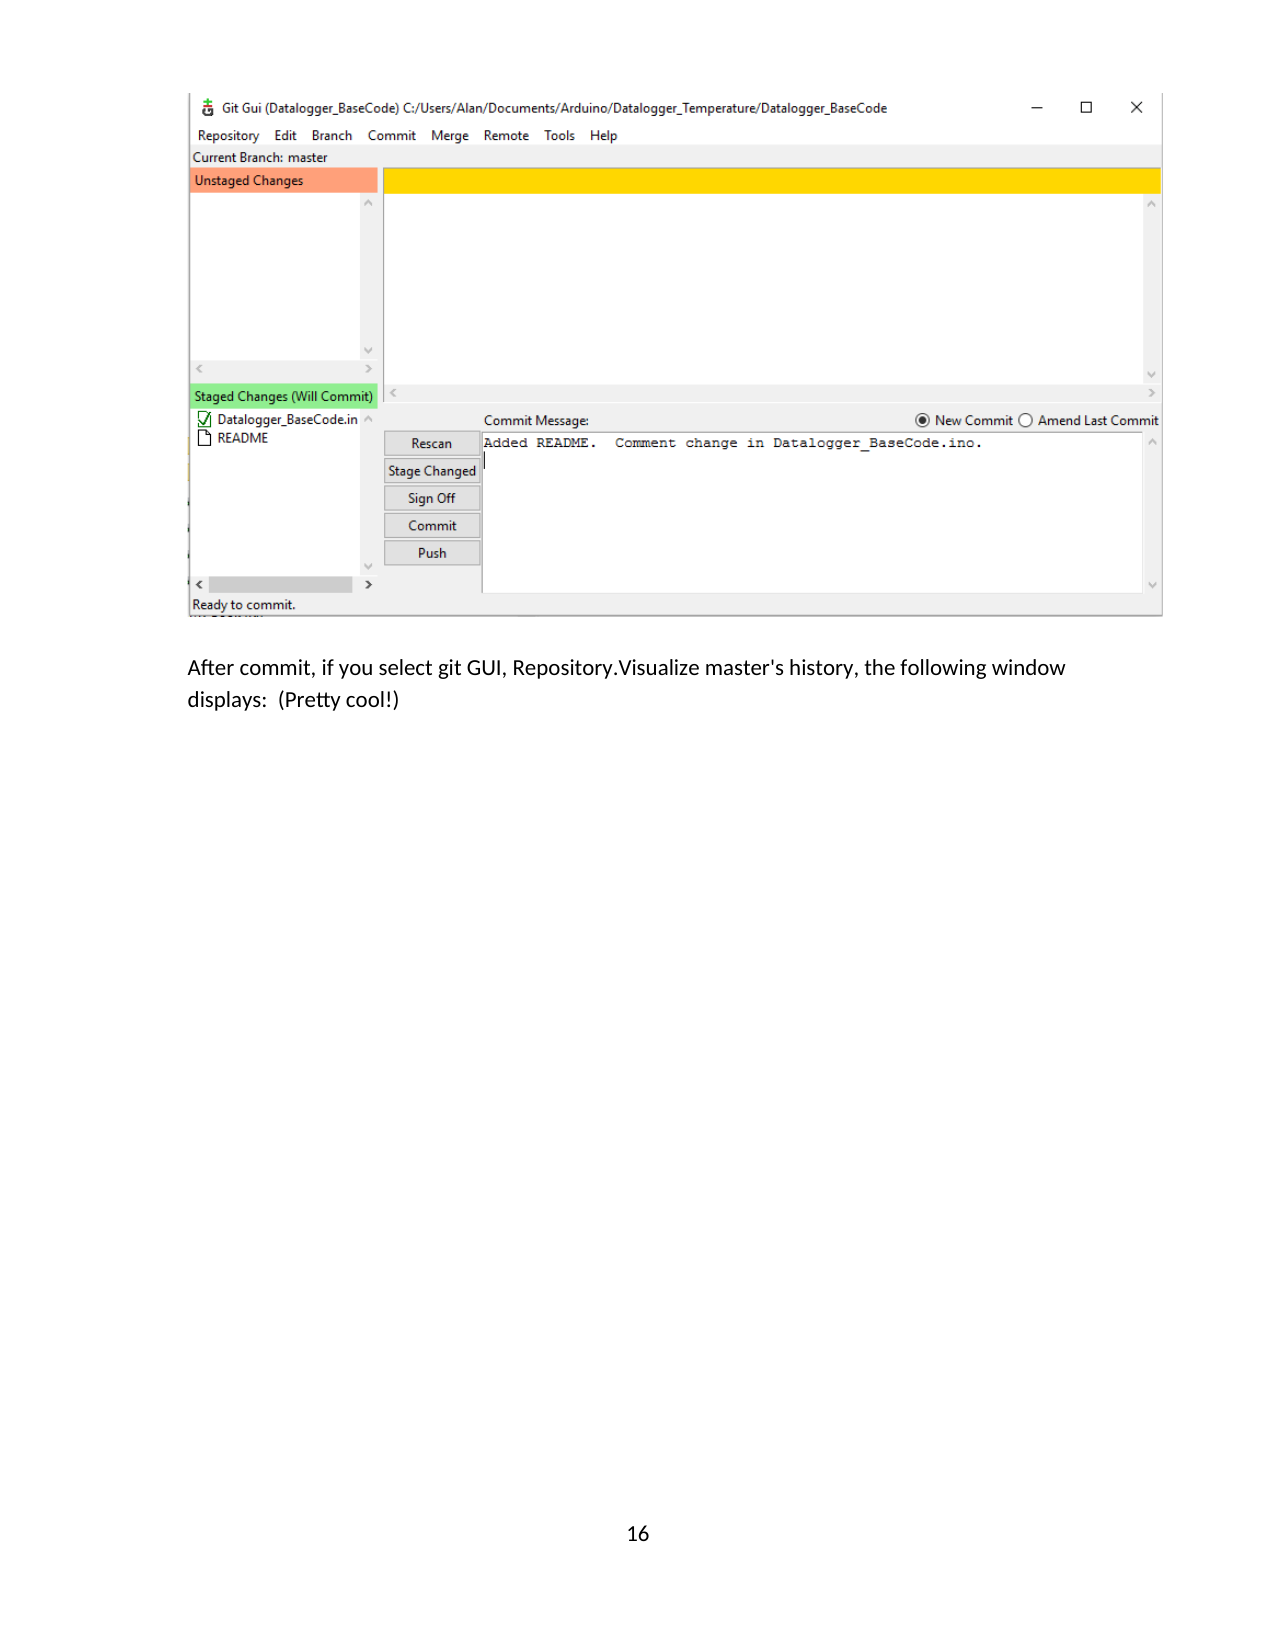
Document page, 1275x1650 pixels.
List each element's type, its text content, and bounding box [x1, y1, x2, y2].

picture [187, 93, 1163, 617]
list After commit, if you select git GUI, Repository.Visualize master's history, the following window displays: (Pretty cool!) [187, 653, 1125, 713]
